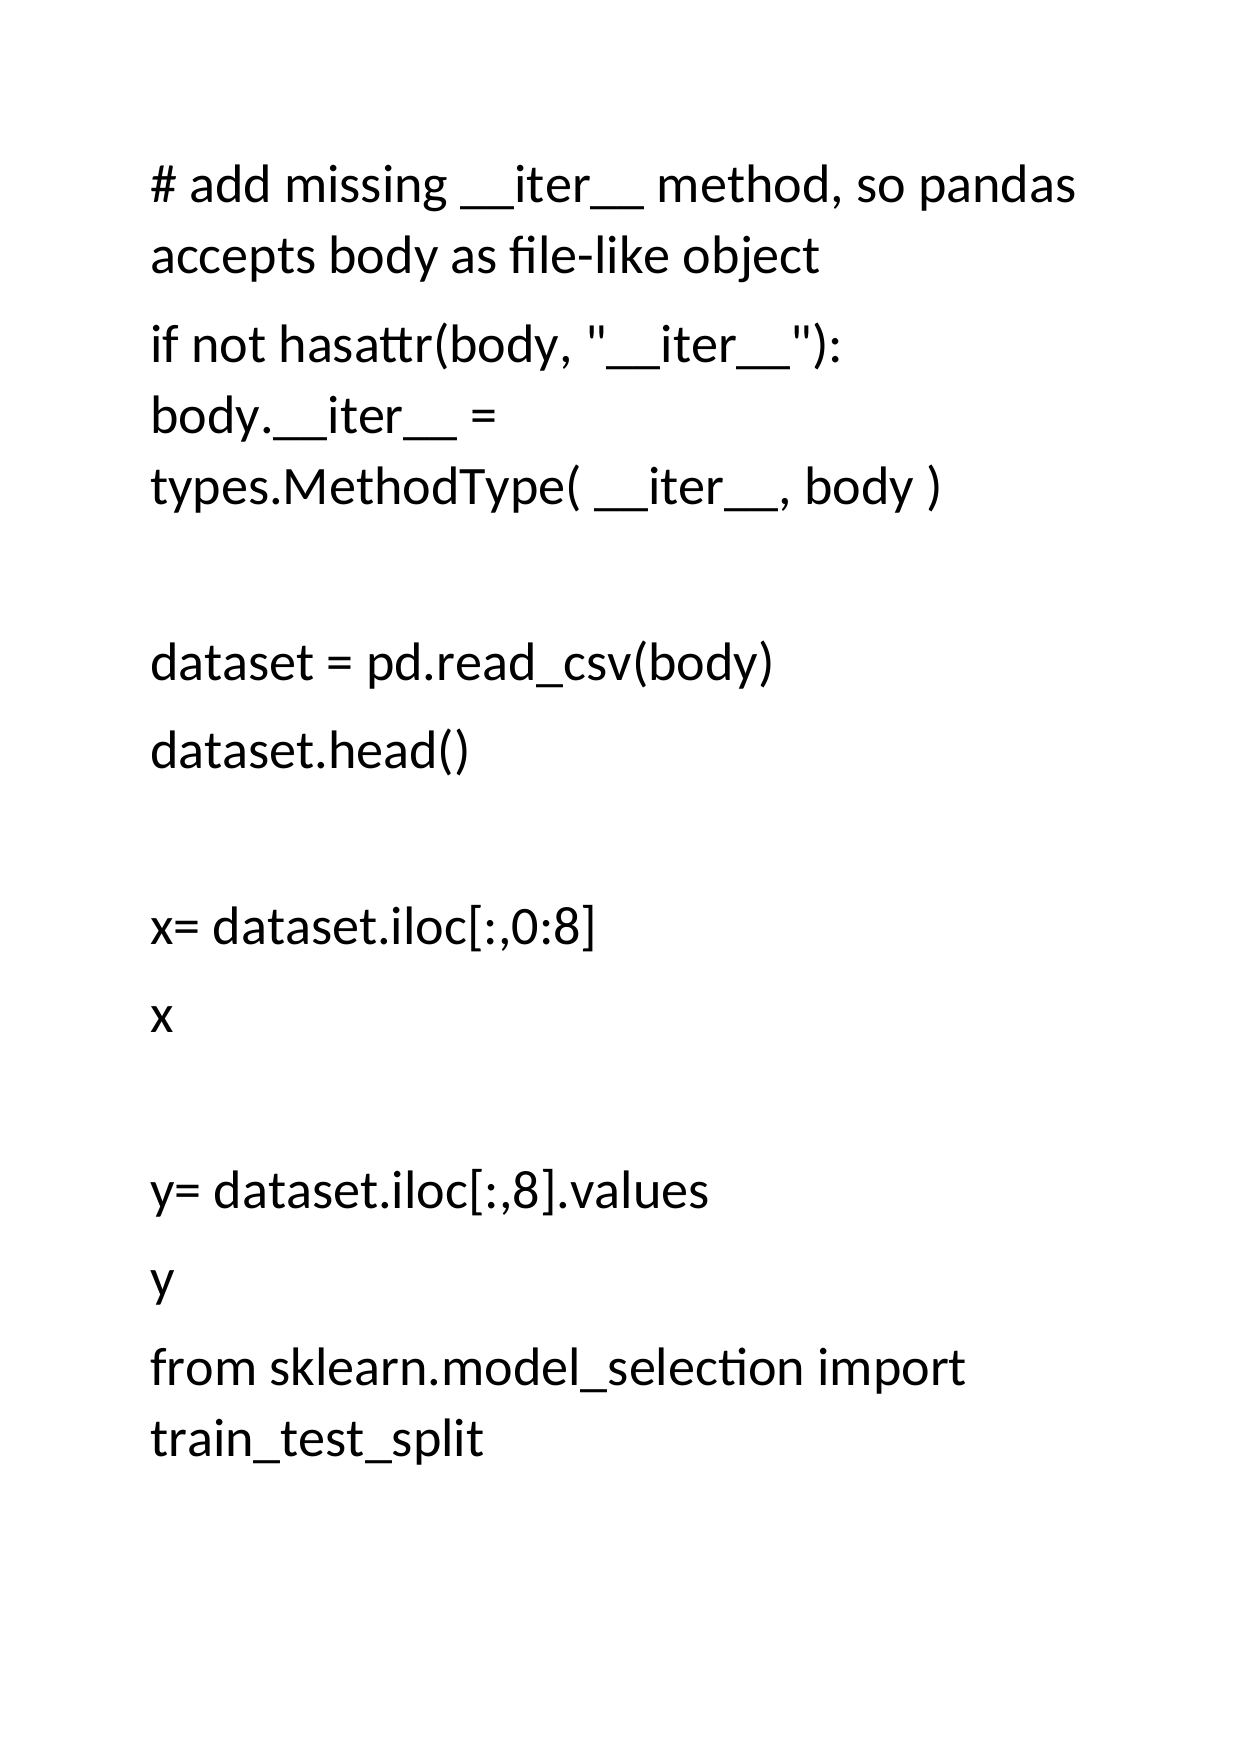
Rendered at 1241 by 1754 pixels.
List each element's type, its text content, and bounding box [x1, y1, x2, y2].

text if not hasattr(body, "__iter__"): body.__iter__ = types.MethodType( __iter__, body ) [150, 309, 1090, 518]
text from sklearn.model_selection import train_test_split [150, 1332, 1090, 1470]
text y= dataset.iloc[:,8].values [150, 1156, 1090, 1222]
text dataset.head() [150, 716, 1090, 782]
text y [150, 1244, 1090, 1310]
text # add missing __iter__ method, so pandas accepts body as file-like object [150, 150, 1090, 287]
text x [150, 980, 1090, 1046]
text x= dataset.iloc[:,0:8] [150, 892, 1090, 958]
text dataset = pd.read_csv(body) [150, 628, 1090, 694]
